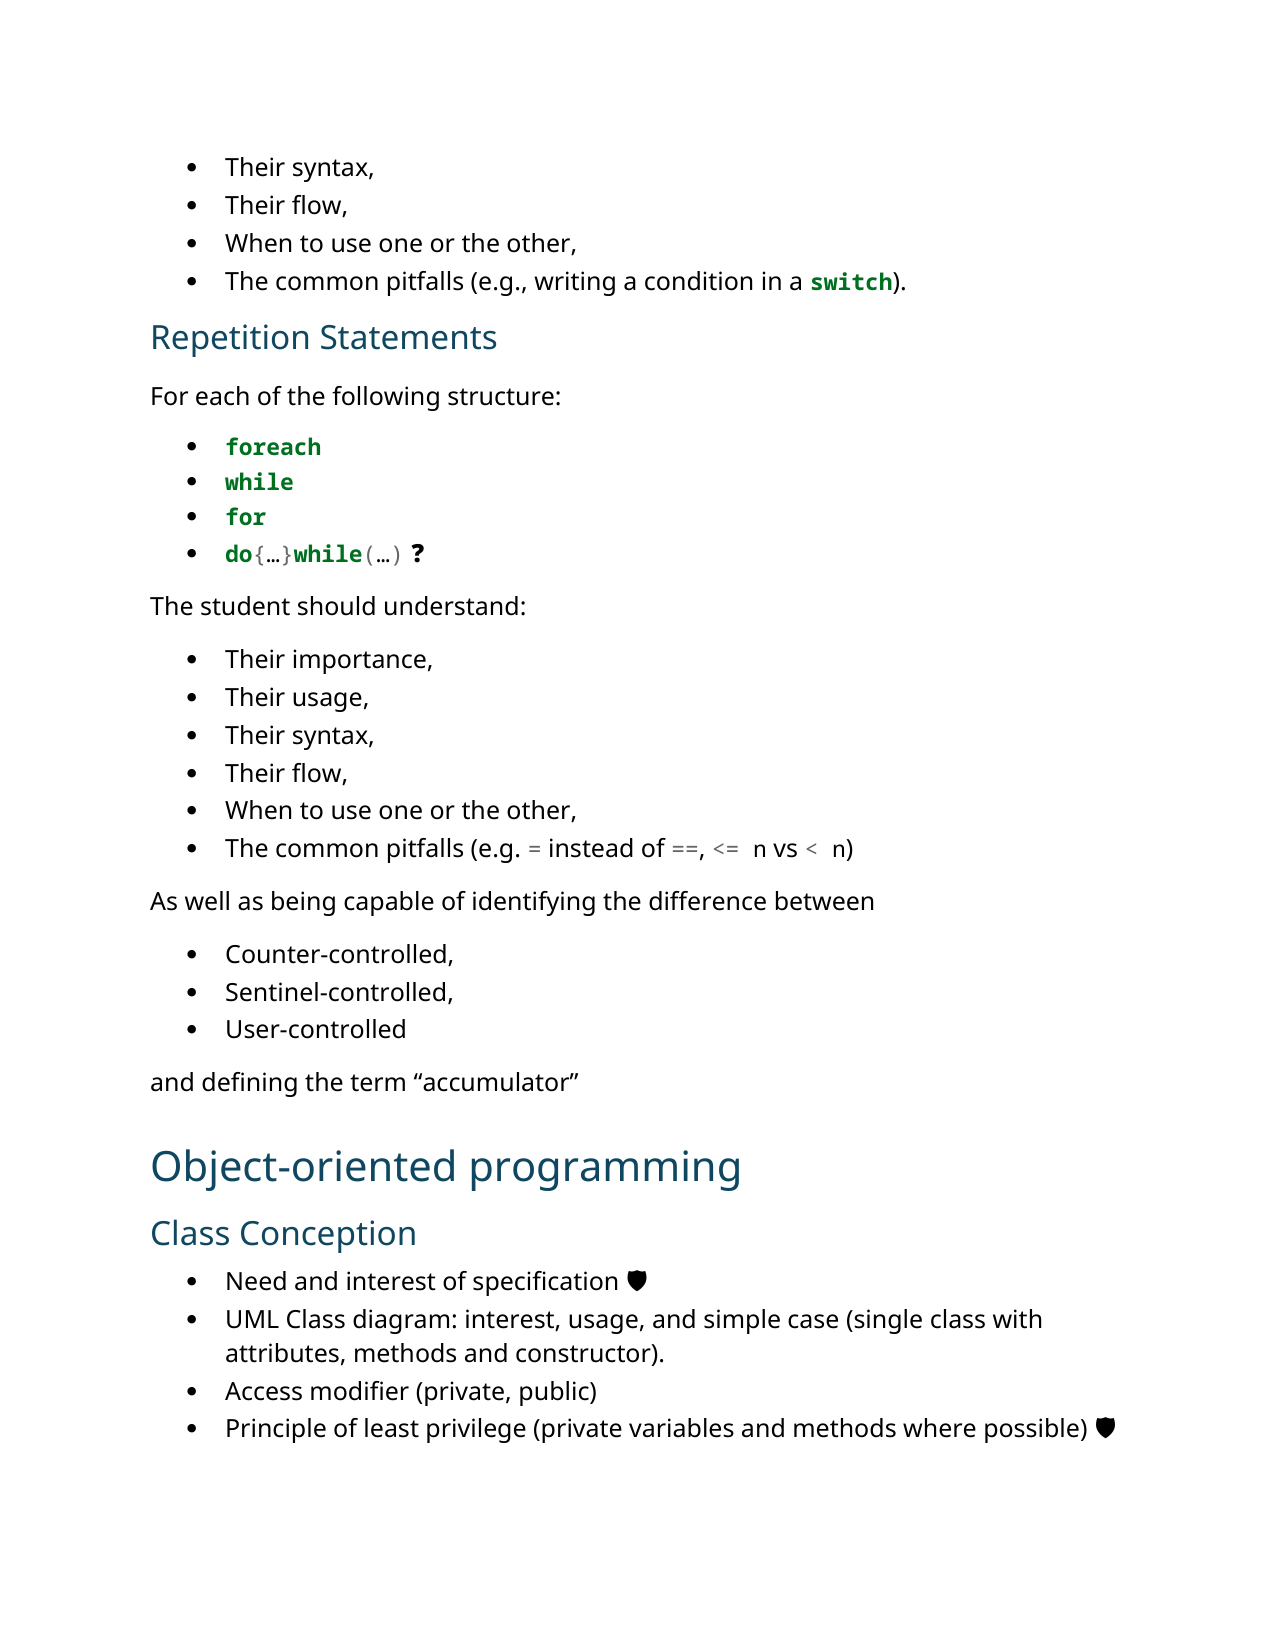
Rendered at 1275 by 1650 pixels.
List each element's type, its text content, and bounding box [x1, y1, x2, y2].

text For each of the following structure: [150, 378, 1125, 412]
subtitle Class Conception [150, 1210, 1125, 1255]
list When to use one or the other, [187, 793, 1125, 827]
list Principle of least privilege (private variables and methods where possible) 🛡 [187, 1411, 1125, 1445]
list Access modifier (private, public) [187, 1373, 1125, 1407]
subtitle Object-oriented programming [150, 1136, 1125, 1193]
text and defining the term “accumulator” [150, 1065, 1125, 1099]
list Their syntax, [187, 150, 1125, 184]
list The common pitfalls (e.g. = instead of ==, <= n vs < n) [187, 831, 1125, 865]
list Their importance, [187, 642, 1125, 676]
list do{…}while(…) ❓ [187, 536, 1125, 570]
list Counter-controlled, [187, 936, 1125, 971]
list Their usage, [187, 679, 1125, 714]
list UML Class diagram: interest, usage, and simple case (single class with attributes, methods and constructor). [187, 1301, 1125, 1369]
text The student should understand: [150, 589, 1125, 623]
list while [187, 466, 1125, 497]
list User-controlled [187, 1012, 1125, 1046]
list Their flow, [187, 188, 1125, 222]
list foreach [187, 431, 1125, 462]
text As well as being capable of identifying the difference between [150, 884, 1125, 918]
list Their syntax, [187, 717, 1125, 751]
list Their flow, [187, 755, 1125, 789]
list The common pitfalls (e.g., writing a condition in a switch). [187, 263, 1125, 297]
list Need and interest of specification 🛡 [187, 1264, 1125, 1298]
list When to use one or the other, [187, 226, 1125, 260]
subtitle Repetition Statements [150, 314, 1125, 359]
list Sentinel-controlled, [187, 974, 1125, 1008]
list for [187, 501, 1125, 532]
